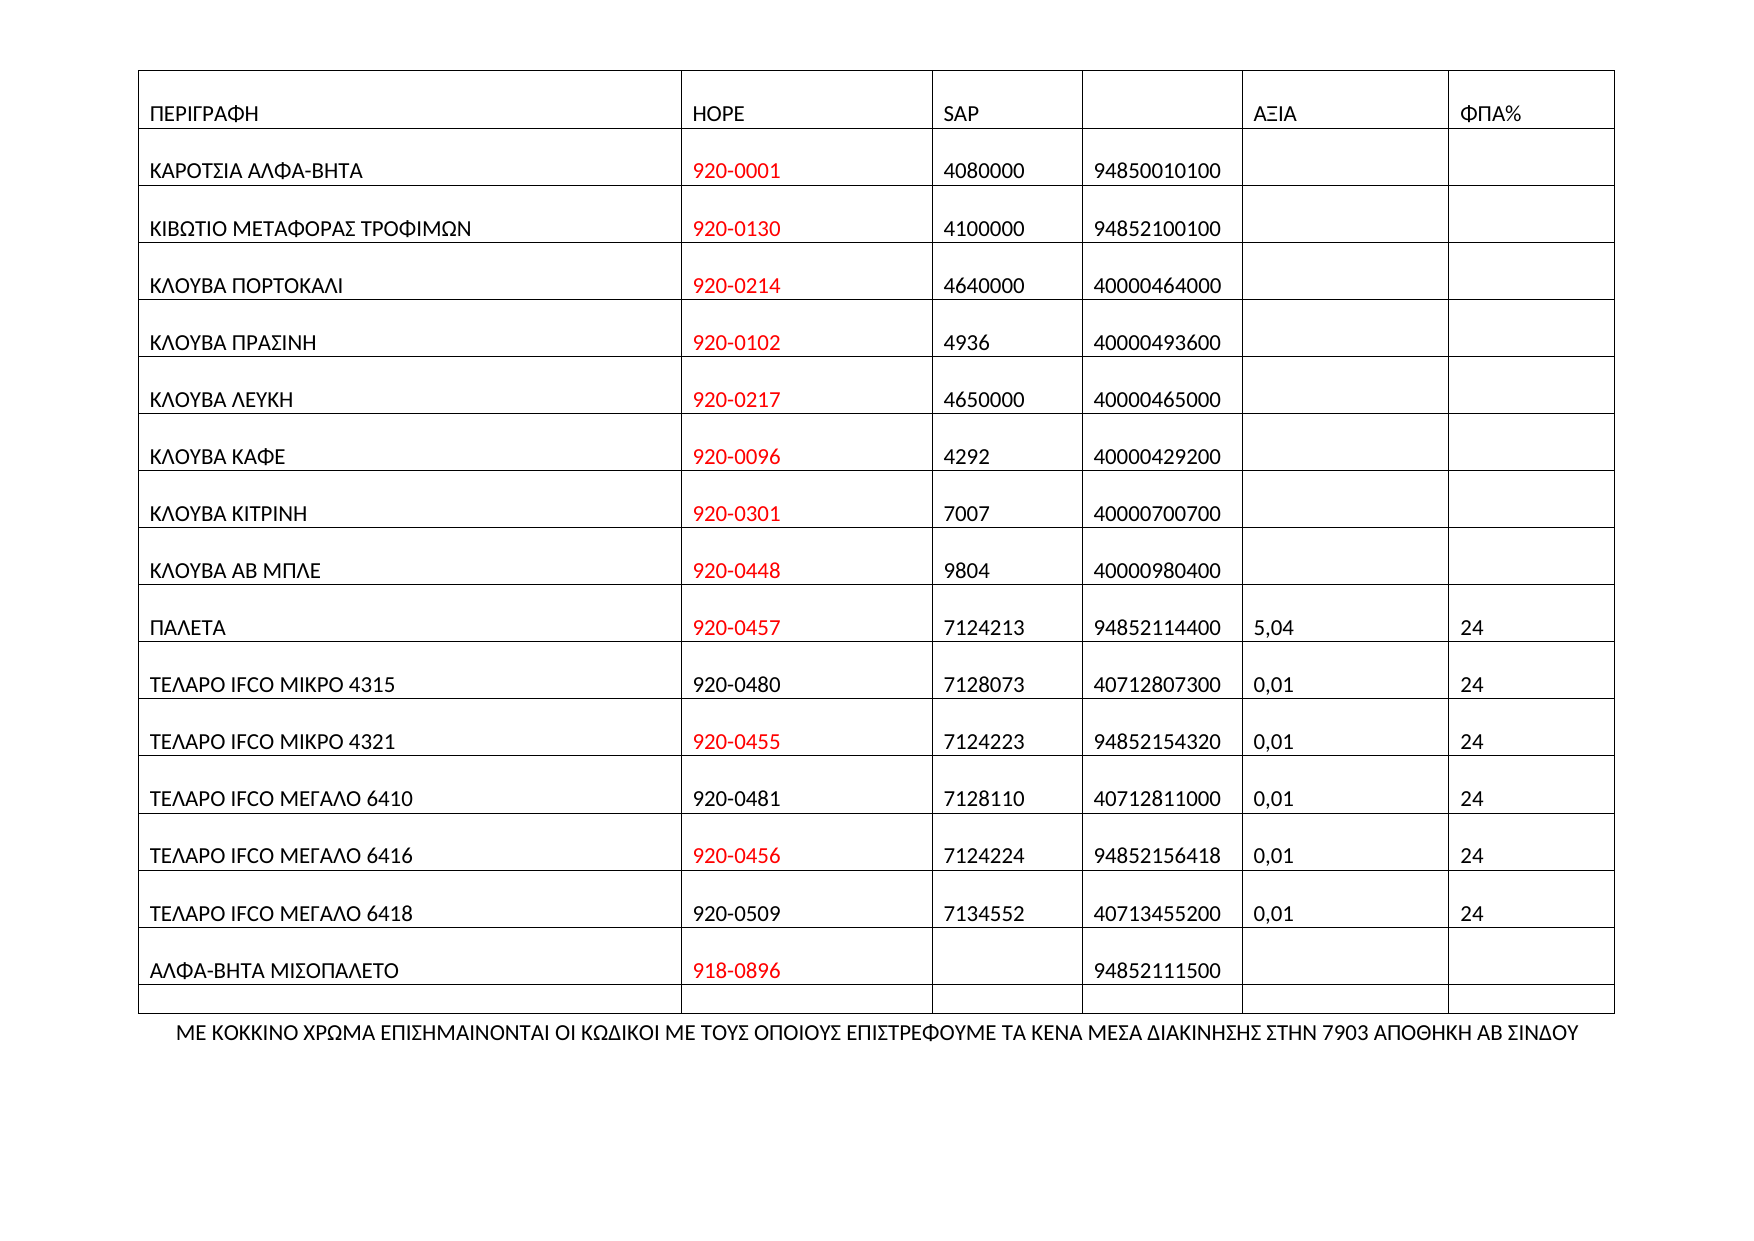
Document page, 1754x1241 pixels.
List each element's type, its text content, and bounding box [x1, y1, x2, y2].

table_cell 40000429200 [1083, 414, 1242, 470]
table_cell 0,01 [1243, 814, 1448, 869]
table_cell 40000465000 [1083, 357, 1242, 413]
text ΜΕ ΚΟΚΚΙΝΟ ΧΡΩΜΑ ΕΠΙΣΗΜΑΙΝΟΝΤΑΙ ΟΙ ΚΩΔΙΚΟΙ ΜΕ ΤΟΥΣ ΟΠΟΙΟΥΣ ΕΠΙΣΤΡΕΦΟΥΜΕ ΤΑ ΚΕΝΑ ΜΕΣΑ ΔΙΑΚΙΝΗΣΗΣ ΣΤΗΝ 7903 ΑΠΟΘΗΚΗ ΑΒ ΣΙΝΔΟΥ [150, 1014, 1604, 1046]
table_cell 920-0481 [682, 756, 932, 812]
table_cell 4292 [933, 414, 1082, 470]
table_cell ΚΛΟΥΒΑ ΛΕΥΚΗ [139, 357, 681, 413]
table_cell 920-0096 [682, 414, 932, 470]
table_cell 920-0448 [682, 528, 932, 584]
table_cell ΚΛΟΥΒΑ ΚΙΤΡΙΝΗ [139, 471, 681, 527]
table_cell 94852114400 [1083, 585, 1242, 641]
table_cell [1449, 300, 1614, 356]
table_cell [1243, 357, 1448, 413]
table_cell 4650000 [933, 357, 1082, 413]
table_cell ΤΕΛΑΡΟ IFCO ΜΕΓΑΛΟ 6416 [139, 814, 681, 869]
table_cell 920-0480 [682, 642, 932, 698]
table_cell [933, 928, 1082, 984]
table_cell 9804 [933, 528, 1082, 584]
table_cell 4080000 [933, 129, 1082, 184]
table_cell ΤΕΛΑΡΟ IFCO ΜΕΓΑΛΟ 6410 [139, 756, 681, 812]
table_cell 920-0001 [682, 129, 932, 184]
table_cell 94852100100 [1083, 186, 1242, 242]
table_cell 24 [1449, 871, 1614, 927]
table_cell [1243, 471, 1448, 527]
table_cell 920-0455 [682, 699, 932, 755]
table_cell [1243, 528, 1448, 584]
table_cell [1449, 186, 1614, 242]
table_cell 7124213 [933, 585, 1082, 641]
table_cell ΚΛΟΥΒΑ ΠΟΡΤΟΚΑΛΙ [139, 243, 681, 299]
table_header [1083, 71, 1242, 127]
table_cell ΚΛΟΥΒΑ ΑΒ ΜΠΛΕ [139, 528, 681, 584]
table_cell [1449, 414, 1614, 470]
table_cell [1243, 243, 1448, 299]
table_cell [1083, 985, 1242, 1013]
table_cell 7124224 [933, 814, 1082, 869]
table_cell 24 [1449, 585, 1614, 641]
table_cell [1449, 129, 1614, 184]
table_cell 4100000 [933, 186, 1082, 242]
table_cell 40000493600 [1083, 300, 1242, 356]
table_header ΦΠΑ% [1449, 71, 1614, 127]
table_cell ΤΕΛΑΡΟ IFCO ΜΙΚΡΟ 4321 [139, 699, 681, 755]
table_cell 920-0456 [682, 814, 932, 869]
table_cell 920-0102 [682, 300, 932, 356]
table_cell 40713455200 [1083, 871, 1242, 927]
table_cell [682, 985, 932, 1013]
table_header HOPE [682, 71, 932, 127]
table_cell ΚΛΟΥΒΑ ΚΑΦΕ [139, 414, 681, 470]
table_cell 40000980400 [1083, 528, 1242, 584]
table_cell 7128073 [933, 642, 1082, 698]
table_cell 920-0217 [682, 357, 932, 413]
table_cell 920-0509 [682, 871, 932, 927]
table_cell [1449, 357, 1614, 413]
table_cell [1243, 129, 1448, 184]
table_cell 7124223 [933, 699, 1082, 755]
table_cell 920-0214 [682, 243, 932, 299]
table_cell ΠΑΛΕΤΑ [139, 585, 681, 641]
table_cell ΤΕΛΑΡΟ IFCO ΜΙΚΡΟ 4315 [139, 642, 681, 698]
table_cell 920-0457 [682, 585, 932, 641]
table_cell 94850010100 [1083, 129, 1242, 184]
table_cell [1243, 414, 1448, 470]
table_cell [1449, 243, 1614, 299]
table_header ΑΞΙΑ [1243, 71, 1448, 127]
table_cell 4936 [933, 300, 1082, 356]
table_cell [139, 985, 681, 1013]
table_cell 40000700700 [1083, 471, 1242, 527]
table_cell [1243, 300, 1448, 356]
table_cell ΚΙΒΩΤΙΟ ΜΕΤΑΦΟΡΑΣ ΤΡΟΦΙΜΩΝ [139, 186, 681, 242]
table_cell 0,01 [1243, 756, 1448, 812]
table_cell [1449, 471, 1614, 527]
table_header ΠΕΡΙΓΡΑΦΗ [139, 71, 681, 127]
table_cell 24 [1449, 642, 1614, 698]
table_cell 40712807300 [1083, 642, 1242, 698]
table_cell 7128110 [933, 756, 1082, 812]
table_cell 24 [1449, 699, 1614, 755]
table_cell [1243, 928, 1448, 984]
table_header SAP [933, 71, 1082, 127]
table_cell 920-0130 [682, 186, 932, 242]
table_cell 24 [1449, 814, 1614, 869]
table_cell ΑΛΦΑ-ΒΗΤΑ ΜΙΣΟΠΑΛΕΤΟ [139, 928, 681, 984]
table_cell 918-0896 [682, 928, 932, 984]
table_cell [1449, 928, 1614, 984]
table_cell ΤΕΛΑΡΟ IFCO ΜΕΓΑΛΟ 6418 [139, 871, 681, 927]
table_cell 94852156418 [1083, 814, 1242, 869]
table_cell ΚΛΟΥΒΑ ΠΡΑΣΙΝΗ [139, 300, 681, 356]
table_cell 0,01 [1243, 642, 1448, 698]
table_cell [1449, 985, 1614, 1013]
table_cell 0,01 [1243, 871, 1448, 927]
table_cell 7134552 [933, 871, 1082, 927]
table_cell [1449, 528, 1614, 584]
table_cell [1243, 186, 1448, 242]
table_cell 4640000 [933, 243, 1082, 299]
table_cell 7007 [933, 471, 1082, 527]
table_cell 24 [1449, 756, 1614, 812]
table_cell 40712811000 [1083, 756, 1242, 812]
table_cell 94852154320 [1083, 699, 1242, 755]
table_cell 0,01 [1243, 699, 1448, 755]
table_cell [1243, 985, 1448, 1013]
table_cell 5,04 [1243, 585, 1448, 641]
table_cell 920-0301 [682, 471, 932, 527]
table_cell 94852111500 [1083, 928, 1242, 984]
table_cell [933, 985, 1082, 1013]
table_cell 40000464000 [1083, 243, 1242, 299]
table_cell ΚΑΡΟΤΣΙΑ ΑΛΦΑ-ΒΗΤΑ [139, 129, 681, 184]
